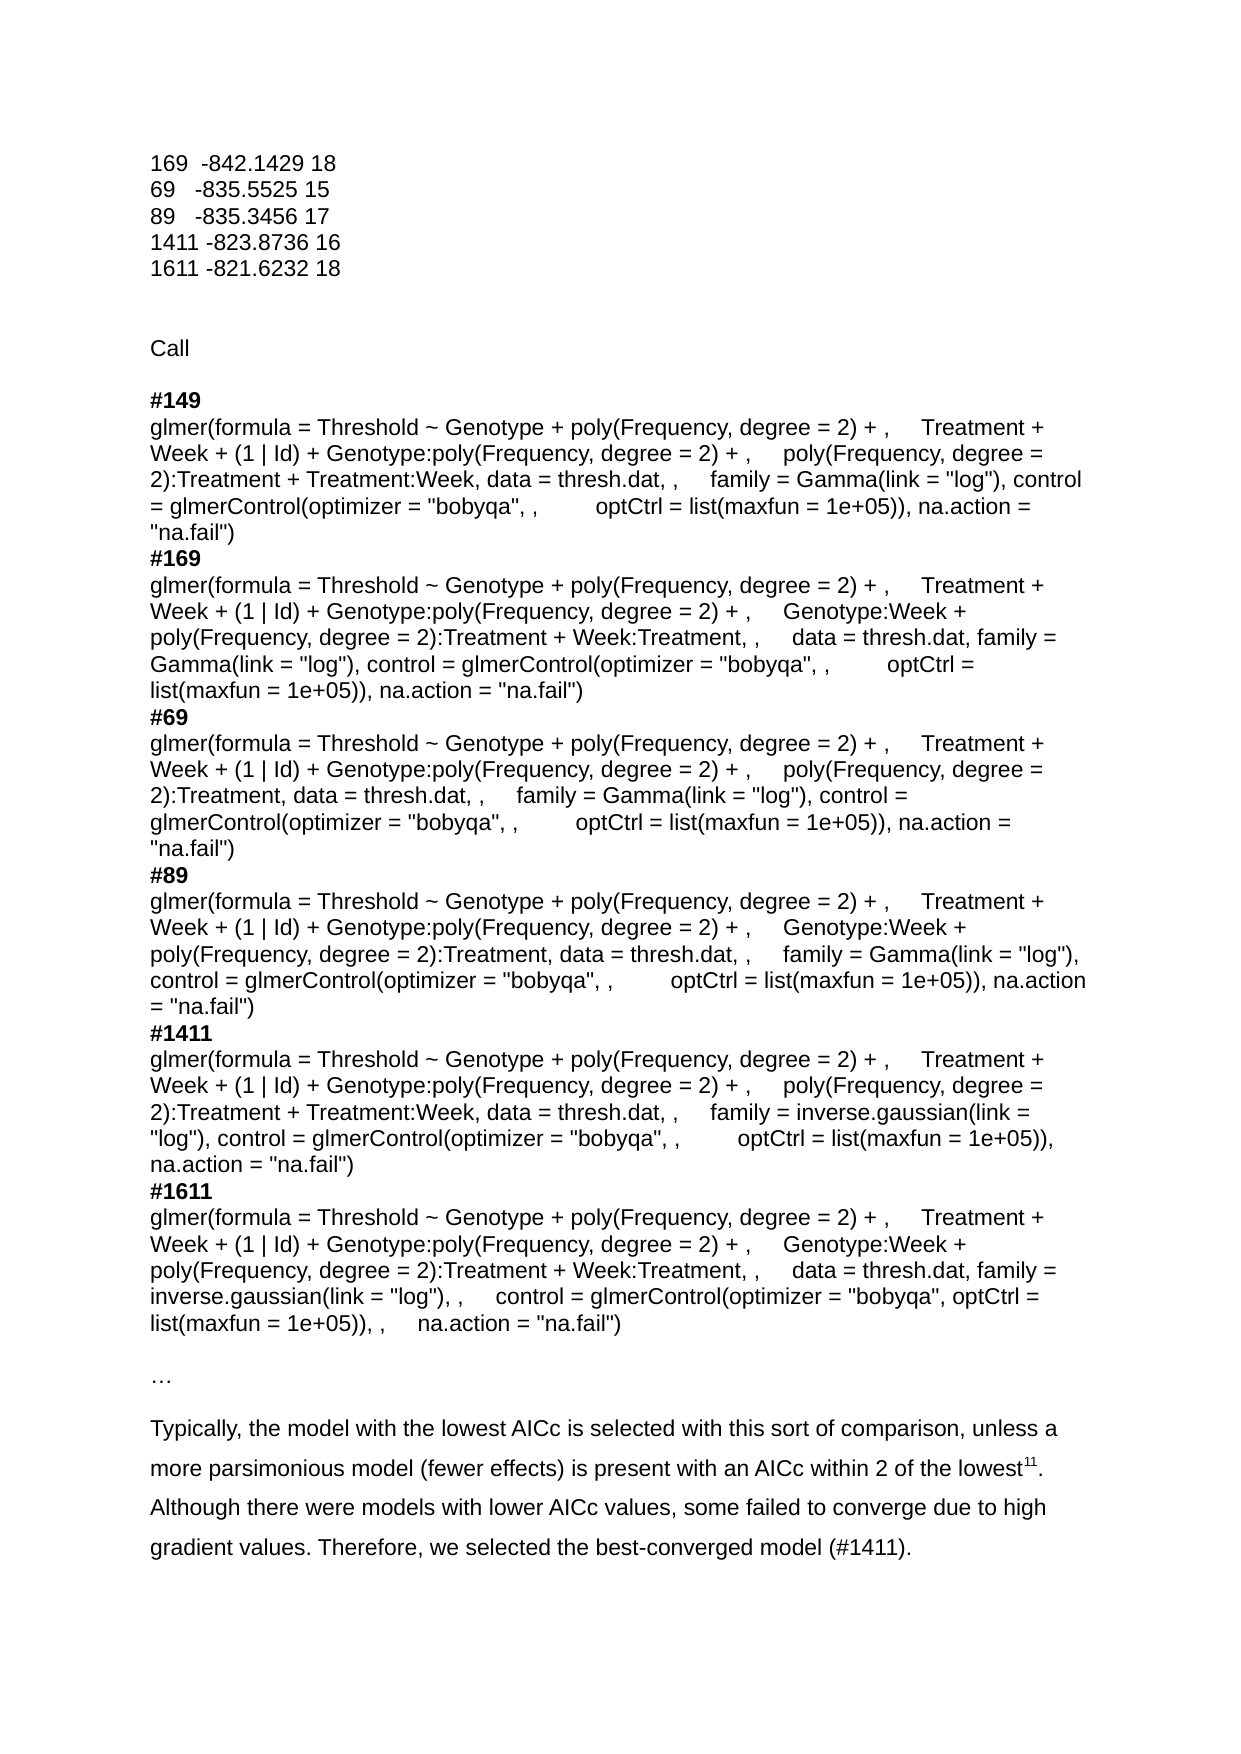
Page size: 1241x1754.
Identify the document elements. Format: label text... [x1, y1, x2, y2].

text glmer(formula = Threshold ~ Genotype + poly(Frequency, degree = 2) + , Treatment + Week + (1 | Id) + Genotype:poly(Frequency, degree = 2) + , Genotype:Week + poly(Frequency, degree = 2):Treatment, data = thresh.dat, , family = Gamma(link = "log"), control = glmerControl(optimizer = "bobyqa", , optCtrl = list(maxfun = 1e+05)), na.action = "na.fail") [150, 888, 1090, 1020]
text #1611 [150, 1178, 1090, 1204]
text 1611 -821.6232 18 [150, 255, 1090, 282]
text glmer(formula = Threshold ~ Genotype + poly(Frequency, degree = 2) + , Treatment + Week + (1 | Id) + Genotype:poly(Frequency, degree = 2) + , poly(Frequency, degree = 2):Treatment + Treatment:Week, data = thresh.dat, , family = Gamma(link = "log"), control = glmerControl(optimizer = "bobyqa", , optCtrl = list(maxfun = 1e+05)), na.action = "na.fail") [150, 413, 1090, 545]
text #89 [150, 862, 1090, 888]
text #169 [150, 545, 1090, 572]
text Call [150, 334, 1090, 361]
text 69 -835.5525 15 [150, 176, 1090, 203]
text 1411 -823.8736 16 [150, 229, 1090, 255]
text #149 [150, 387, 1090, 413]
text 89 -835.3456 17 [150, 203, 1090, 229]
text Typically, the model with the lowest AICc is selected with this sort of comparison, unless a more parsimonious model (fewer effects) is present with an AICc within 2 of the lowest11. Although there were models with lower AICc values, some failed to converge due to high gradient values. Therefore, we selected the best-converged model (#1411). [150, 1415, 1090, 1560]
text glmer(formula = Threshold ~ Genotype + poly(Frequency, degree = 2) + , Treatment + Week + (1 | Id) + Genotype:poly(Frequency, degree = 2) + , Genotype:Week + poly(Frequency, degree = 2):Treatment + Week:Treatment, , data = thresh.dat, family = Gamma(link = "log"), control = glmerControl(optimizer = "bobyqa", , optCtrl = list(maxfun = 1e+05)), na.action = "na.fail") [150, 572, 1090, 703]
text #69 [150, 703, 1090, 730]
text glmer(formula = Threshold ~ Genotype + poly(Frequency, degree = 2) + , Treatment + Week + (1 | Id) + Genotype:poly(Frequency, degree = 2) + , poly(Frequency, degree = 2):Treatment, data = thresh.dat, , family = Gamma(link = "log"), control = glmerControl(optimizer = "bobyqa", , optCtrl = list(maxfun = 1e+05)), na.action = "na.fail") [150, 730, 1090, 862]
text glmer(formula = Threshold ~ Genotype + poly(Frequency, degree = 2) + , Treatment + Week + (1 | Id) + Genotype:poly(Frequency, degree = 2) + , poly(Frequency, degree = 2):Treatment + Treatment:Week, data = thresh.dat, , family = inverse.gaussian(link = "log"), control = glmerControl(optimizer = "bobyqa", , optCtrl = list(maxfun = 1e+05)), na.action = "na.fail") [150, 1046, 1090, 1178]
text glmer(formula = Threshold ~ Genotype + poly(Frequency, degree = 2) + , Treatment + Week + (1 | Id) + Genotype:poly(Frequency, degree = 2) + , Genotype:Week + poly(Frequency, degree = 2):Treatment + Week:Treatment, , data = thresh.dat, family = inverse.gaussian(link = "log"), , control = glmerControl(optimizer = "bobyqa", optCtrl = list(maxfun = 1e+05)), , na.action = "na.fail") [150, 1204, 1090, 1336]
text #1411 [150, 1020, 1090, 1046]
text … [150, 1362, 1090, 1389]
text 169 -842.1429 18 [150, 150, 1090, 176]
